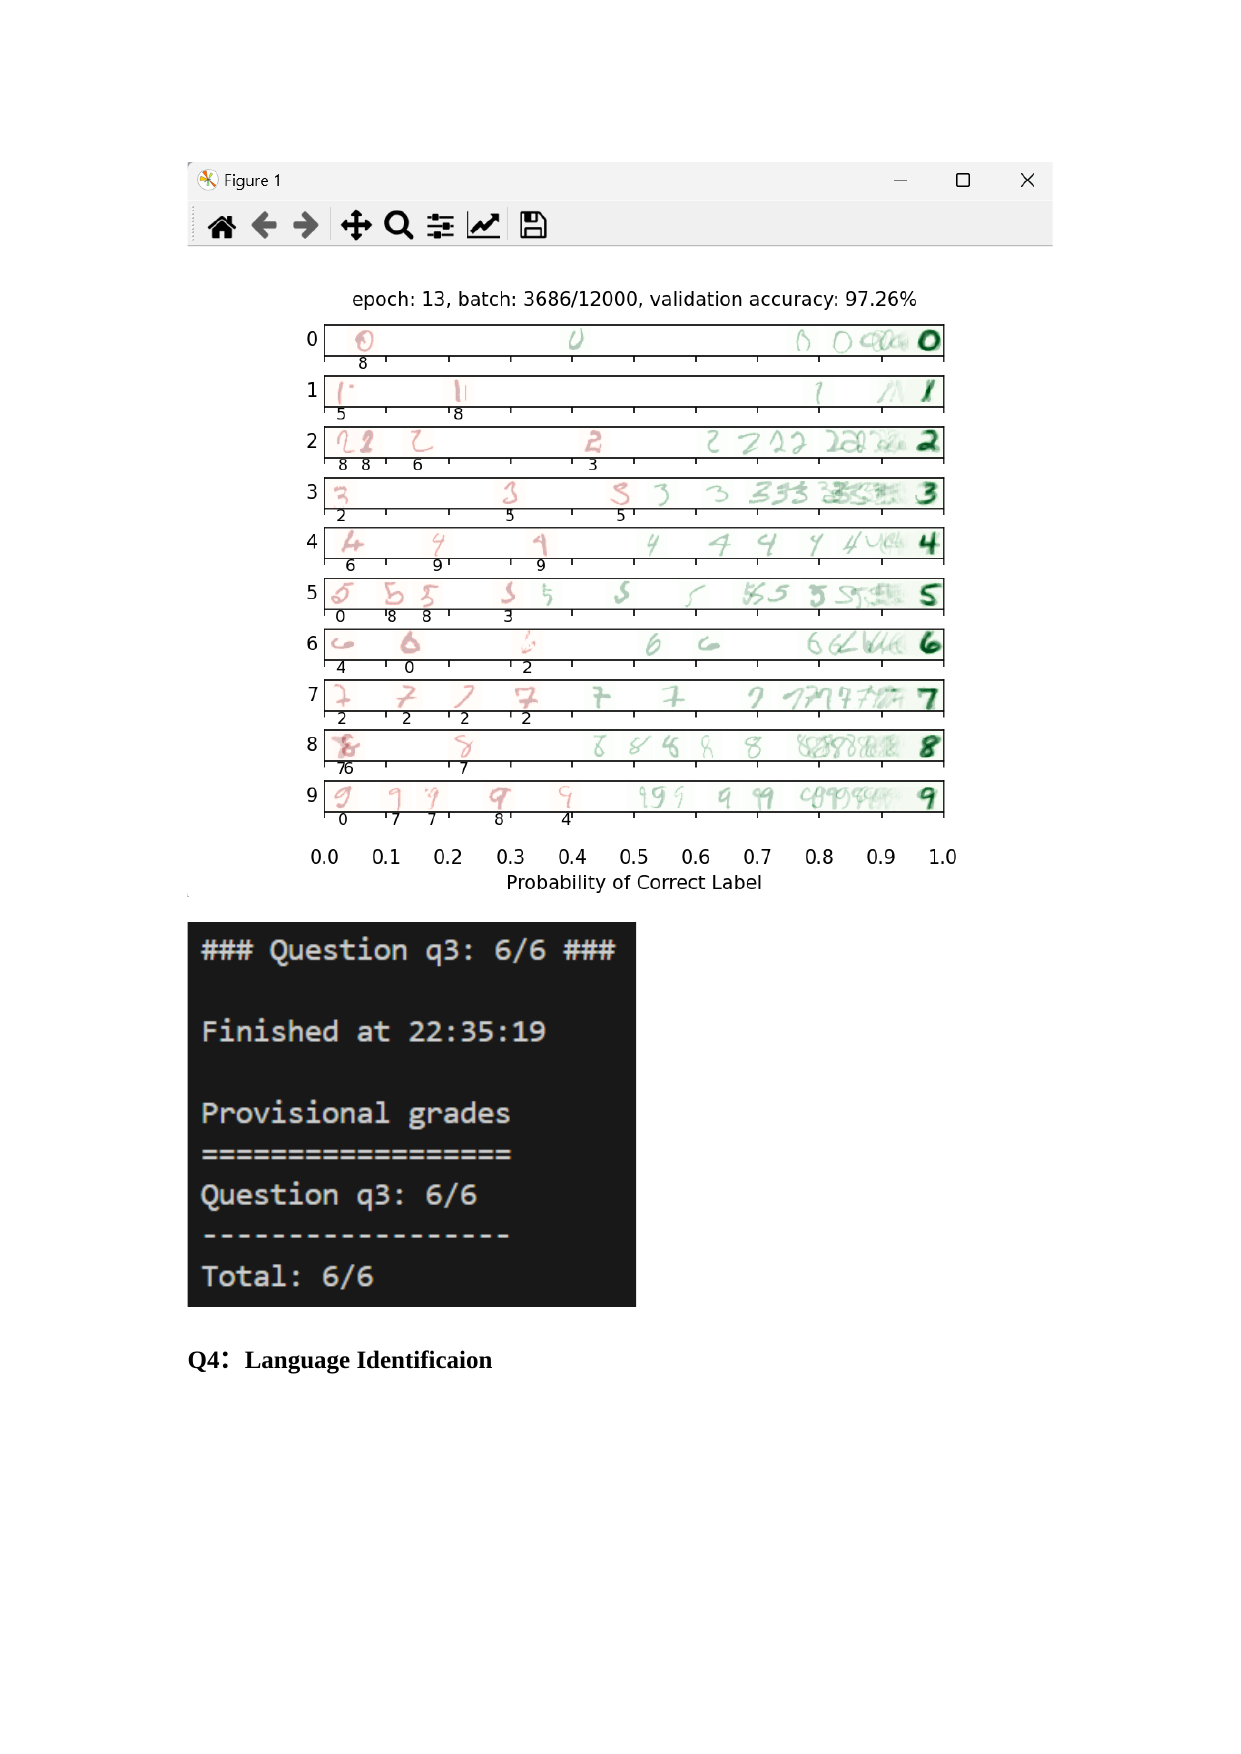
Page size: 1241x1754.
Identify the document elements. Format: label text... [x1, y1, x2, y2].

text Q4：Language Identificaion [187, 1325, 1053, 1390]
picture [187, 162, 1053, 897]
picture [187, 922, 637, 1307]
